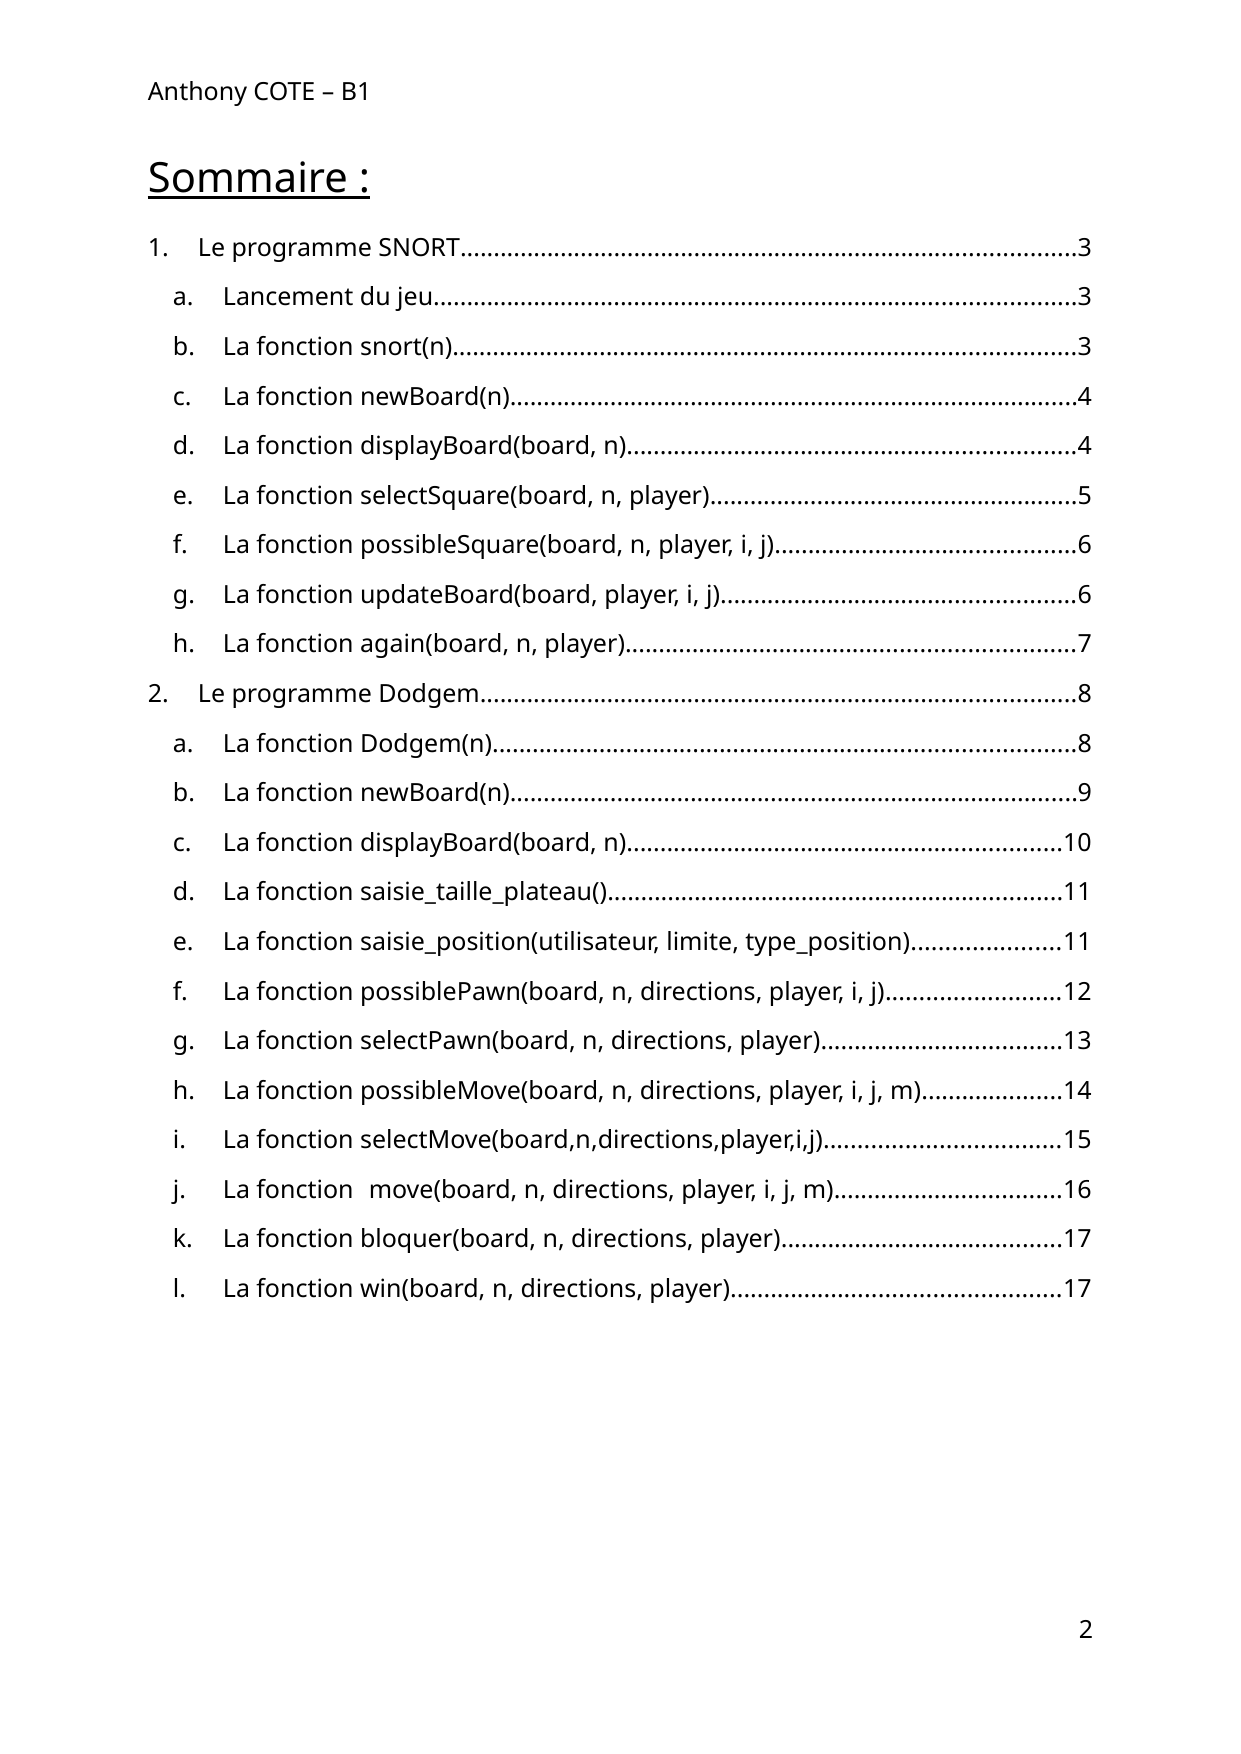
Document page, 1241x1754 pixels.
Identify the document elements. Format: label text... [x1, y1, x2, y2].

text d. La fonction saisie_taille_plateau() 11 [173, 874, 1093, 908]
text c. La fonction displayBoard(board, n) 10 [173, 824, 1093, 858]
text 2. Le programme Dodgem 8 [148, 676, 1093, 710]
text e. La fonction saisie_position(utilisateur, limite, type_position) 11 [173, 924, 1093, 958]
text j. La fonction move(board, n, directions, player, i, j, m) 16 [173, 1172, 1093, 1206]
text h. La fonction possibleMove(board, n, directions, player, i, j, m) 14 [173, 1072, 1093, 1106]
text e. La fonction selectSquare(board, n, player) 5 [173, 477, 1093, 511]
text g. La fonction selectPawn(board, n, directions, player) 13 [173, 1023, 1093, 1057]
text k. La fonction bloquer(board, n, directions, player) 17 [173, 1221, 1093, 1255]
text b. La fonction newBoard(n) 9 [173, 775, 1093, 809]
text f. La fonction possibleSquare(board, n, player, i, j) 6 [173, 527, 1093, 561]
text h. La fonction again(board, n, player) 7 [173, 626, 1093, 660]
text g. La fonction updateBoard(board, player, i, j) 6 [173, 577, 1093, 611]
text a. La fonction Dodgem(n) 8 [173, 725, 1093, 759]
text c. La fonction newBoard(n) 4 [173, 378, 1093, 412]
text 1. Le programme SNORT 3 [148, 229, 1093, 263]
text a. Lancement du jeu 3 [173, 279, 1093, 313]
text d. La fonction displayBoard(board, n) 4 [173, 428, 1093, 462]
text b. La fonction snort(n) 3 [173, 329, 1093, 363]
text l. La fonction win(board, n, directions, player) 17 [173, 1271, 1093, 1305]
text Sommaire : [148, 148, 1093, 204]
text f. La fonction possiblePawn(board, n, directions, player, i, j) 12 [173, 973, 1093, 1007]
text i. La fonction selectMove(board,n,directions,player,i,j) 15 [173, 1122, 1093, 1156]
